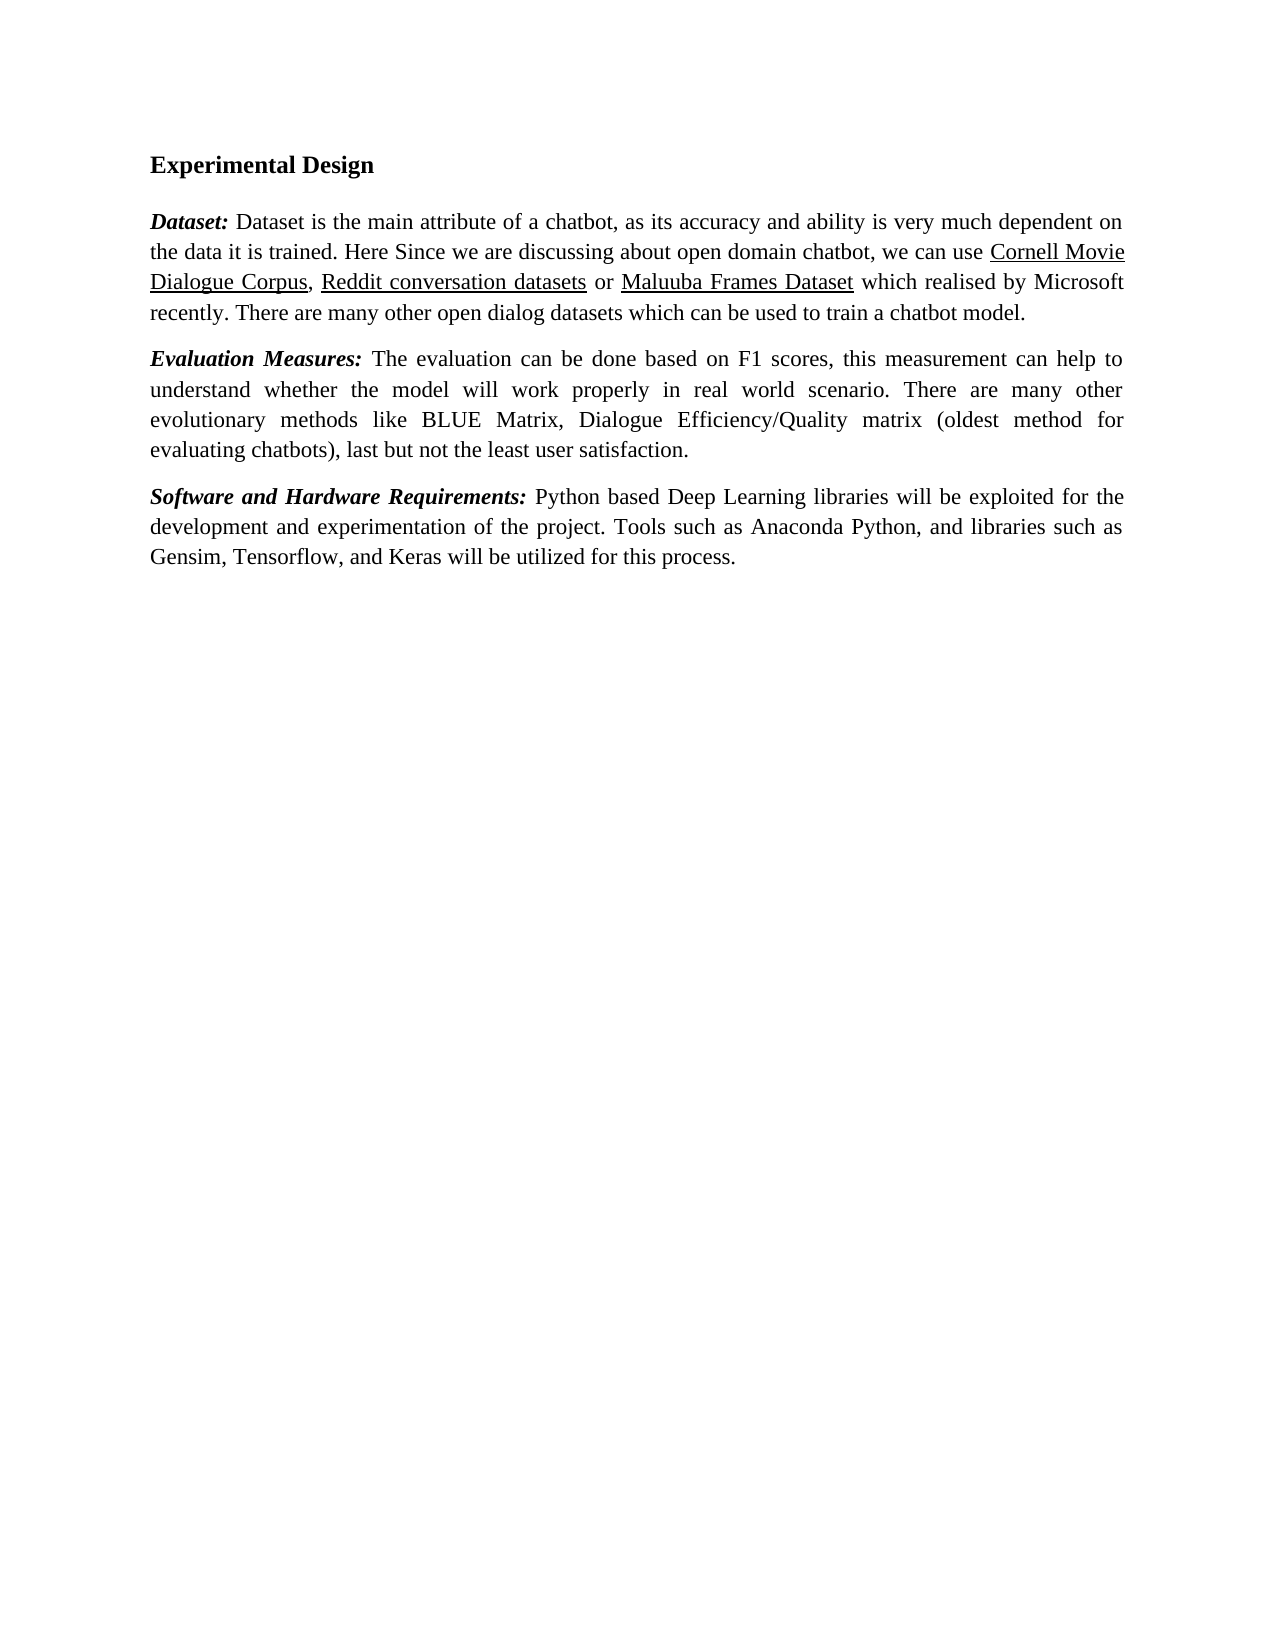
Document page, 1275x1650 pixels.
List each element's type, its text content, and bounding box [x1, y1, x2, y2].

text Software and Hardware Requirements: Python based Deep Learning libraries will be exploited for the development and experimentation of the project. Tools such as Anaconda Python, and libraries such as Gensim, Tensorflow, and Keras will be utilized for this process. [150, 483, 1125, 570]
text Evaluation Measures: The evaluation can be done based on F1 scores, this measurement can help to understand whether the model will work properly in real world scenario. There are many other evolutionary methods like BLUE Matrix, Dialogue Efficiency/Quality matrix (oldest method for evaluating chatbots), last but not the least user satisfaction. [150, 346, 1125, 462]
text Dataset: Dataset is the main attribute of a chatbot, as its accuracy and ability is very much dependent on the data it is trained. Here Since we are discussing about open domain chatbot, we can use Cornell Movie Dialogue Corpus, Reddit conversation datasets or Maluuba Frames Dataset which realised by Microsoft recently. There are many other open dialog datasets which can be used to train a chatbot model. [150, 208, 1125, 325]
subtitle Experimental Design [150, 150, 1125, 179]
